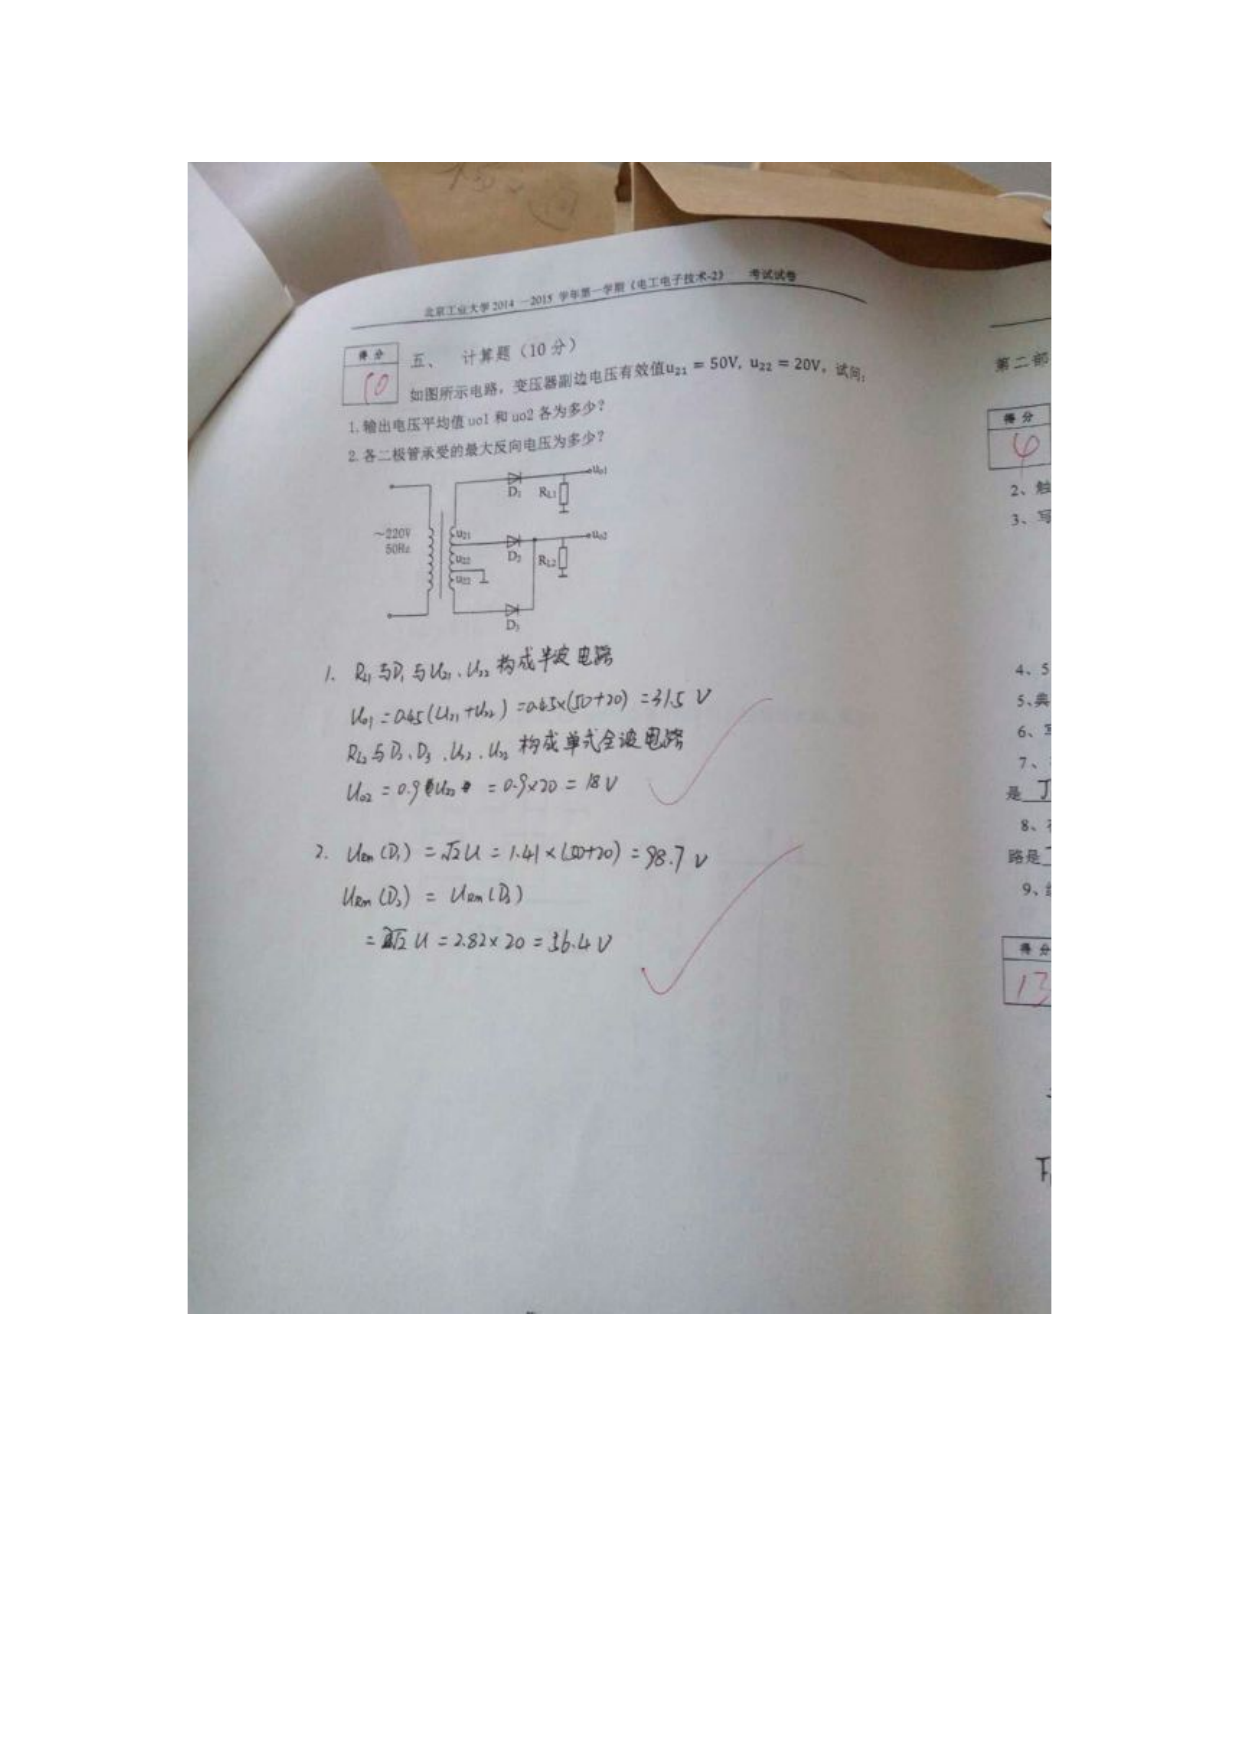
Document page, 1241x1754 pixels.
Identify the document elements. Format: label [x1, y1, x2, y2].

picture [187, 162, 1052, 1314]
